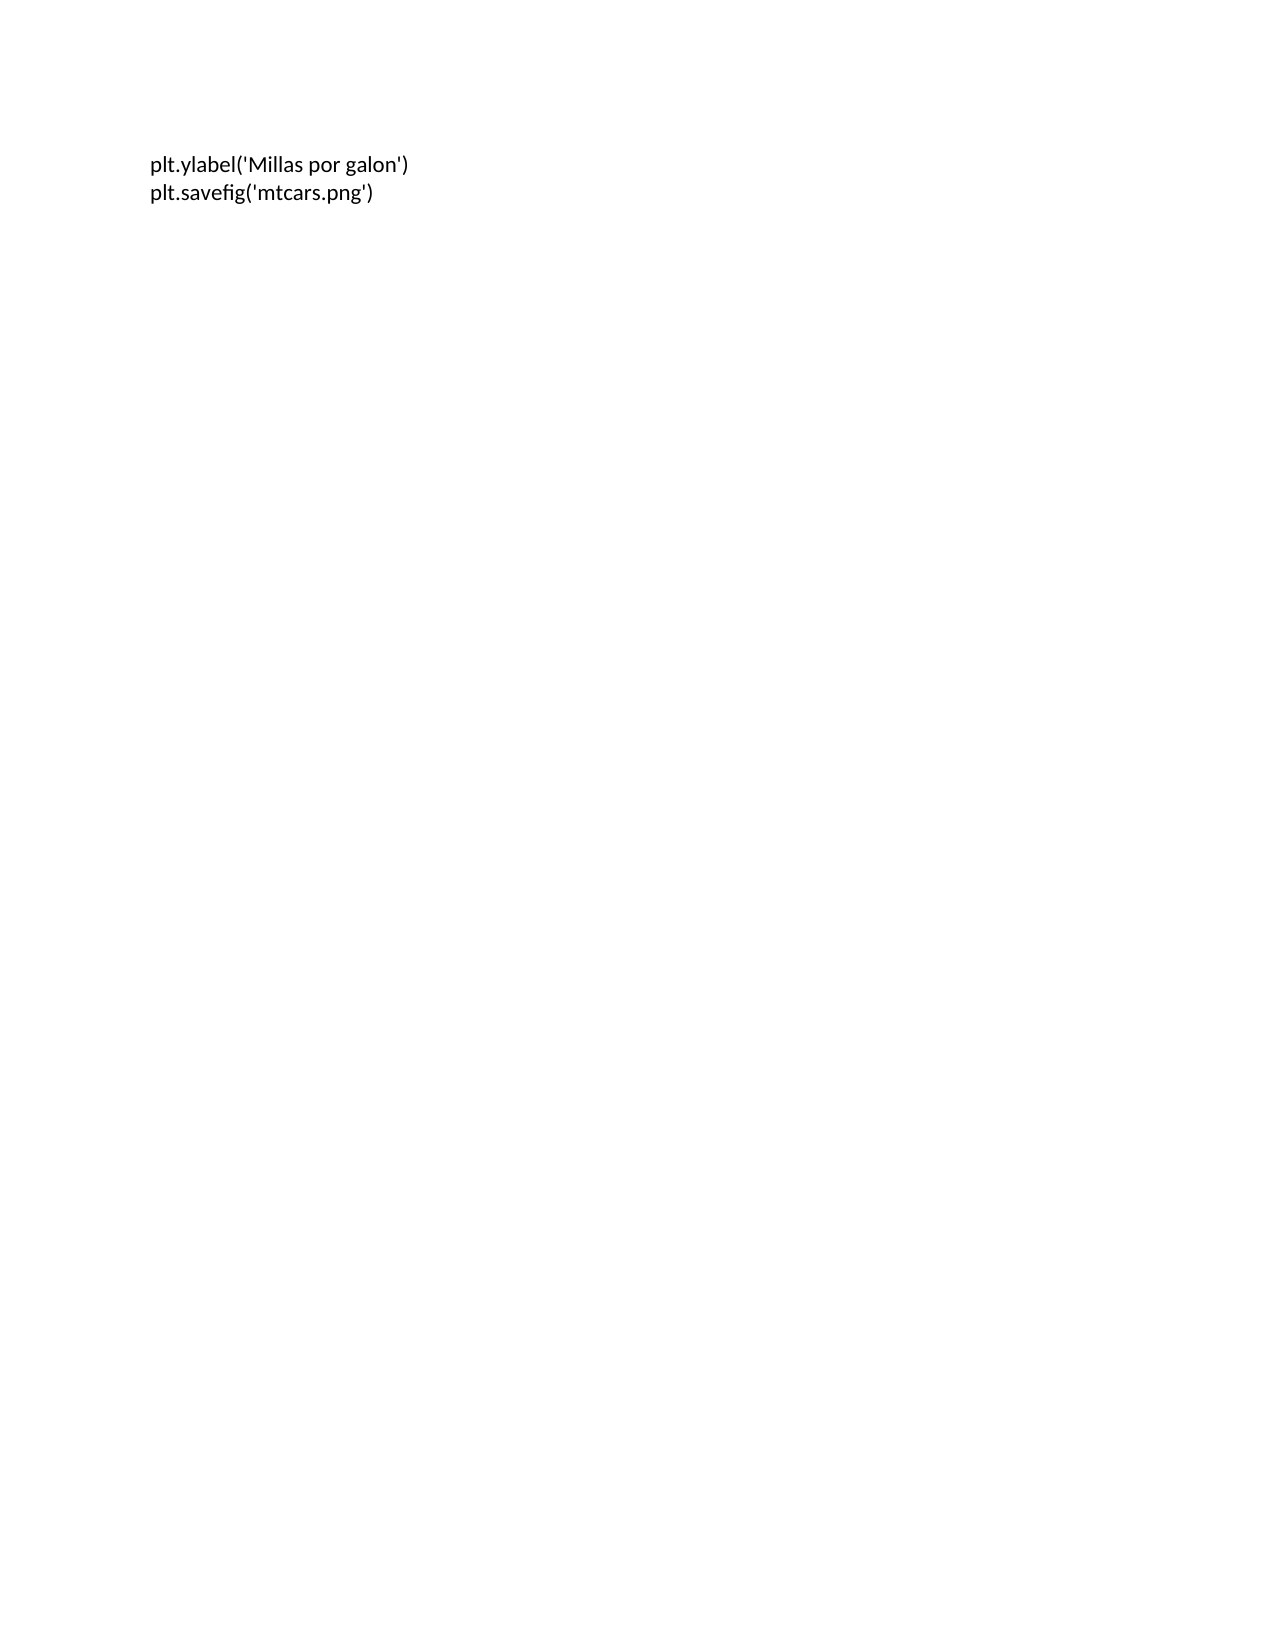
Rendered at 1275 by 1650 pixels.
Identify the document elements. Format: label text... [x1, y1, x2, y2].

text plt.savefig('mtcars.png') [150, 178, 1125, 206]
text plt.ylabel('Millas por galon') [150, 150, 1125, 178]
